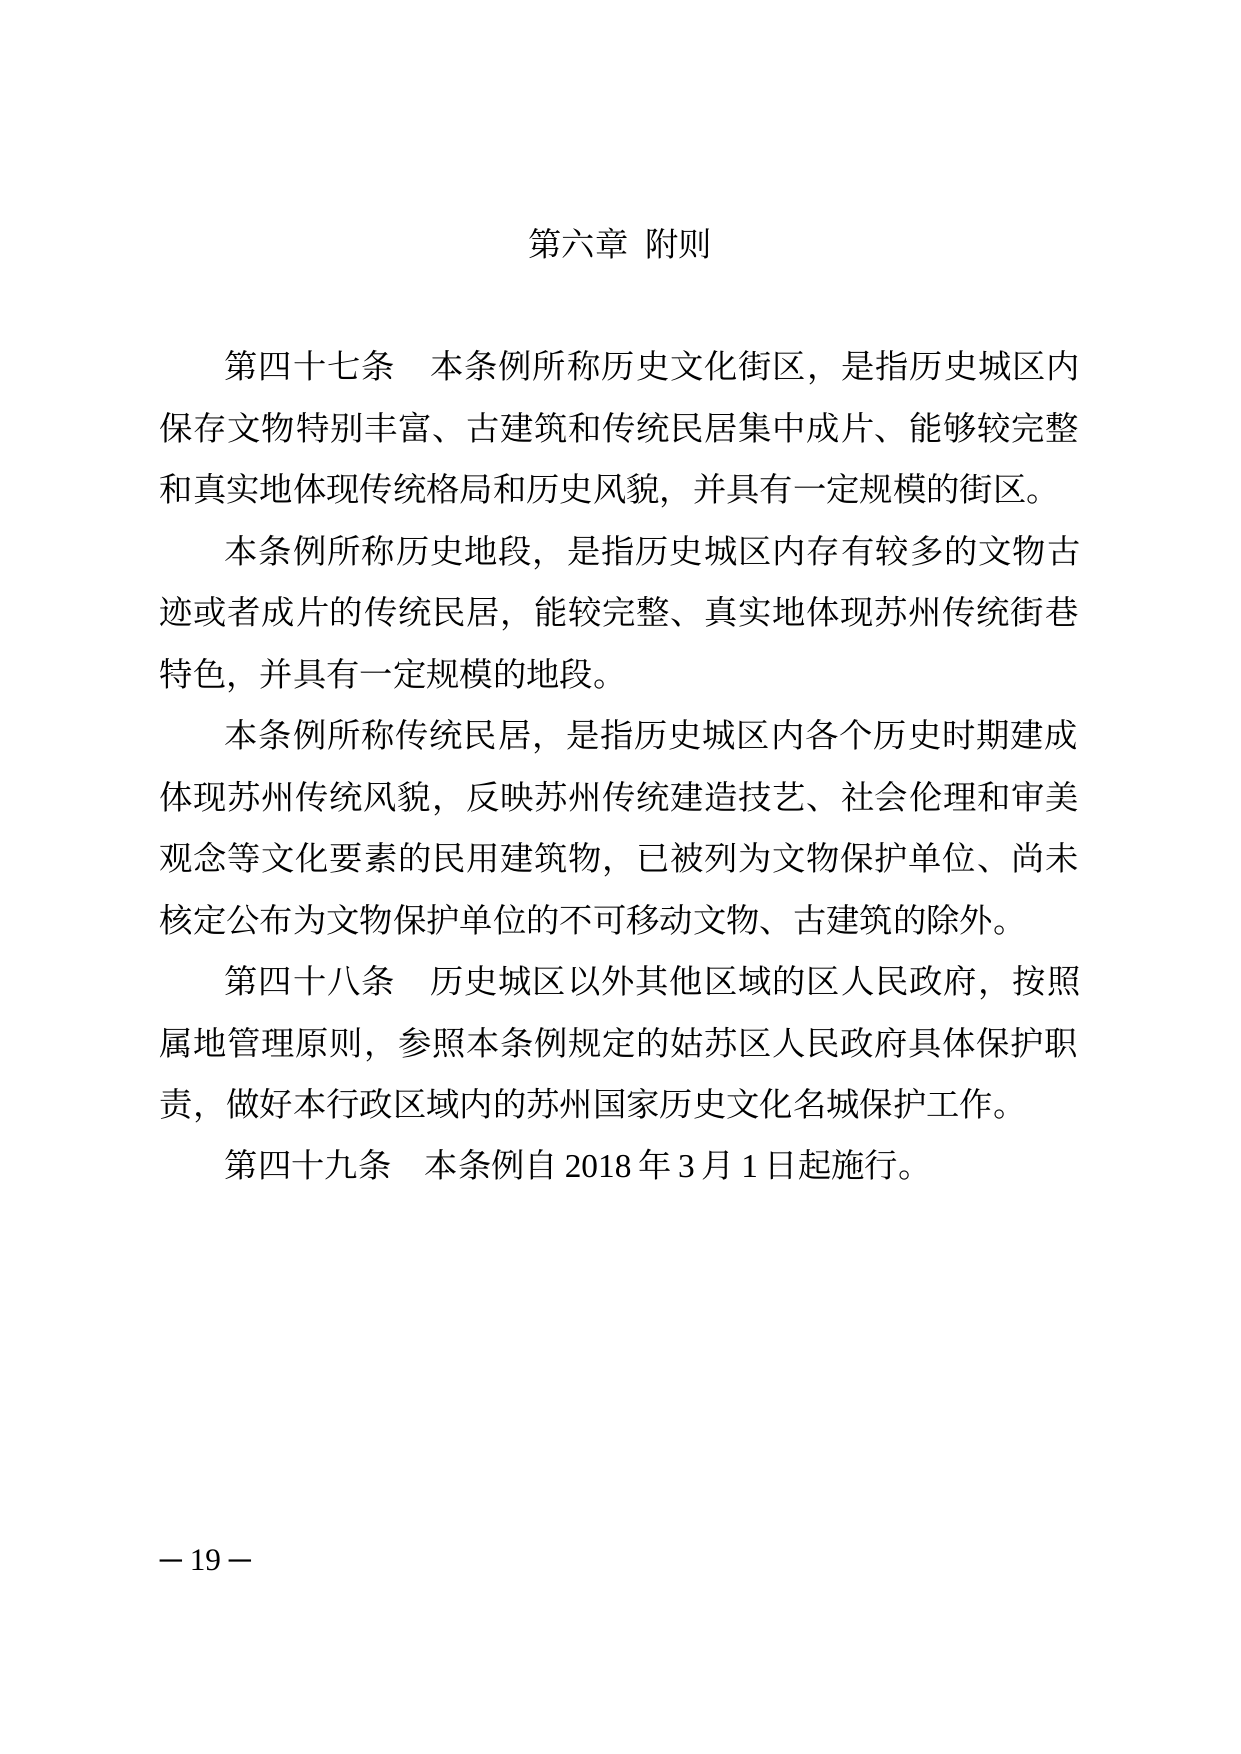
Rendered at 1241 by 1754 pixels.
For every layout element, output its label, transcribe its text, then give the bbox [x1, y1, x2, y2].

text 第六章 附则 [159, 207, 1081, 268]
text 第四十九条 本条例自2018年3月1日起施行。 [159, 1129, 1081, 1190]
text 本条例所称传统民居，是指历史城区内各个历史时期建成，体现苏州传统风貌，反映苏州传统建造技艺、社会伦理和审美观念等文化要素的民用建筑物，已被列为文物保护单位、尚未核定公布为文物保护单位的不可移动文物、古建筑的除外。 [159, 698, 1081, 944]
text 本条例所称历史地段，是指历史城区内存有较多的文物古迹或者成片的传统民居，能较完整、真实地体现苏州传统街巷特色，并具有一定规模的地段。 [159, 514, 1081, 698]
text 第四十七条 本条例所称历史文化街区，是指历史城区内保存文物特别丰富、古建筑和传统民居集中成片、能够较完整和真实地体现传统格局和历史风貌，并具有一定规模的街区。 [159, 330, 1081, 514]
text 第四十八条 历史城区以外其他区域的区人民政府，按照属地管理原则，参照本条例规定的姑苏区人民政府具体保护职责，做好本行政区域内的苏州国家历史文化名城保护工作。 [159, 944, 1081, 1129]
